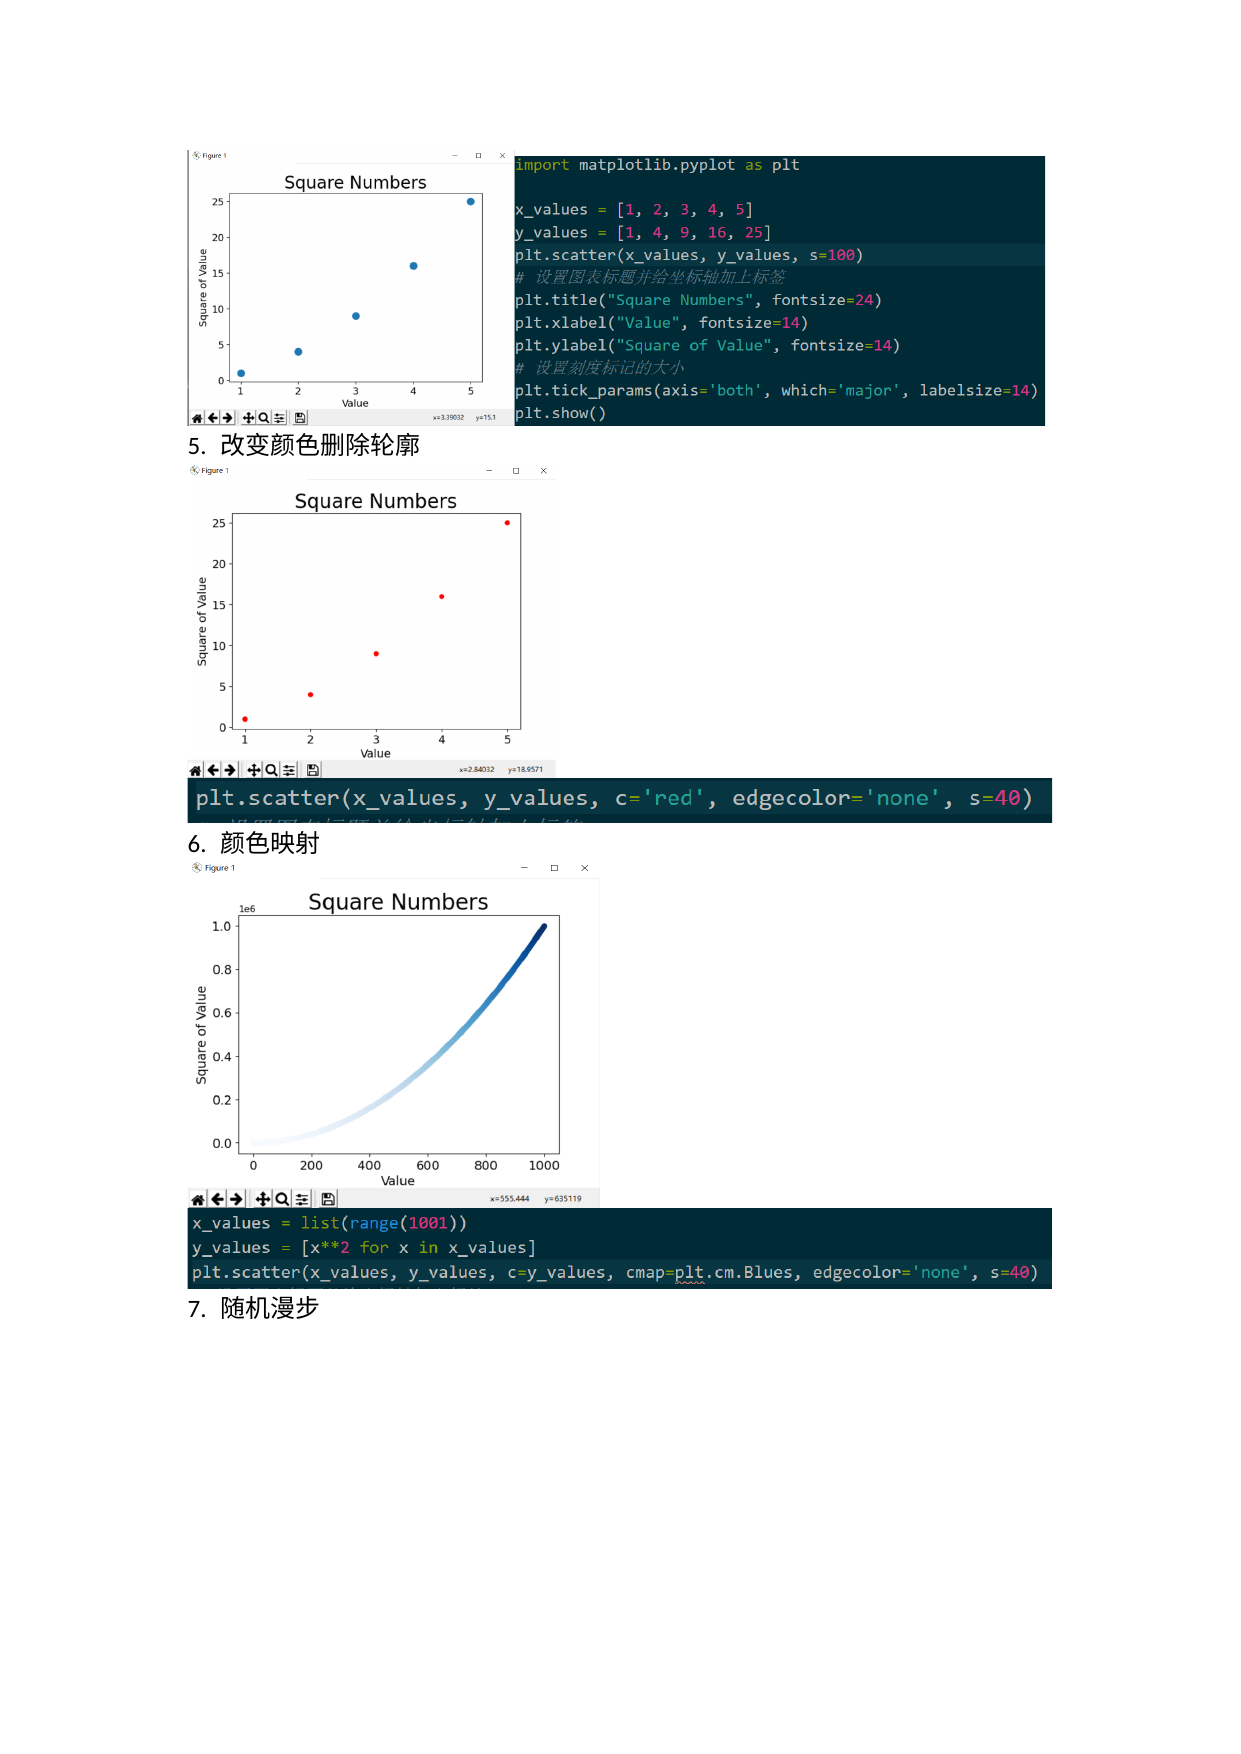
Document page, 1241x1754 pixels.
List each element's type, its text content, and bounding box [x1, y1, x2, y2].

picture [525, 163, 532, 169]
list 随机漫步 [187, 1289, 1053, 1325]
list 改变颜色删除轮廓 [187, 426, 1053, 462]
picture [187, 150, 1046, 426]
picture [197, 782, 1053, 813]
list 颜色映射 [187, 823, 1053, 859]
picture [789, 385, 797, 394]
picture [636, 388, 643, 395]
picture [939, 385, 944, 394]
picture [847, 388, 854, 395]
picture [440, 1218, 444, 1228]
picture [187, 859, 600, 1207]
picture [194, 1261, 1052, 1283]
picture [187, 462, 556, 777]
